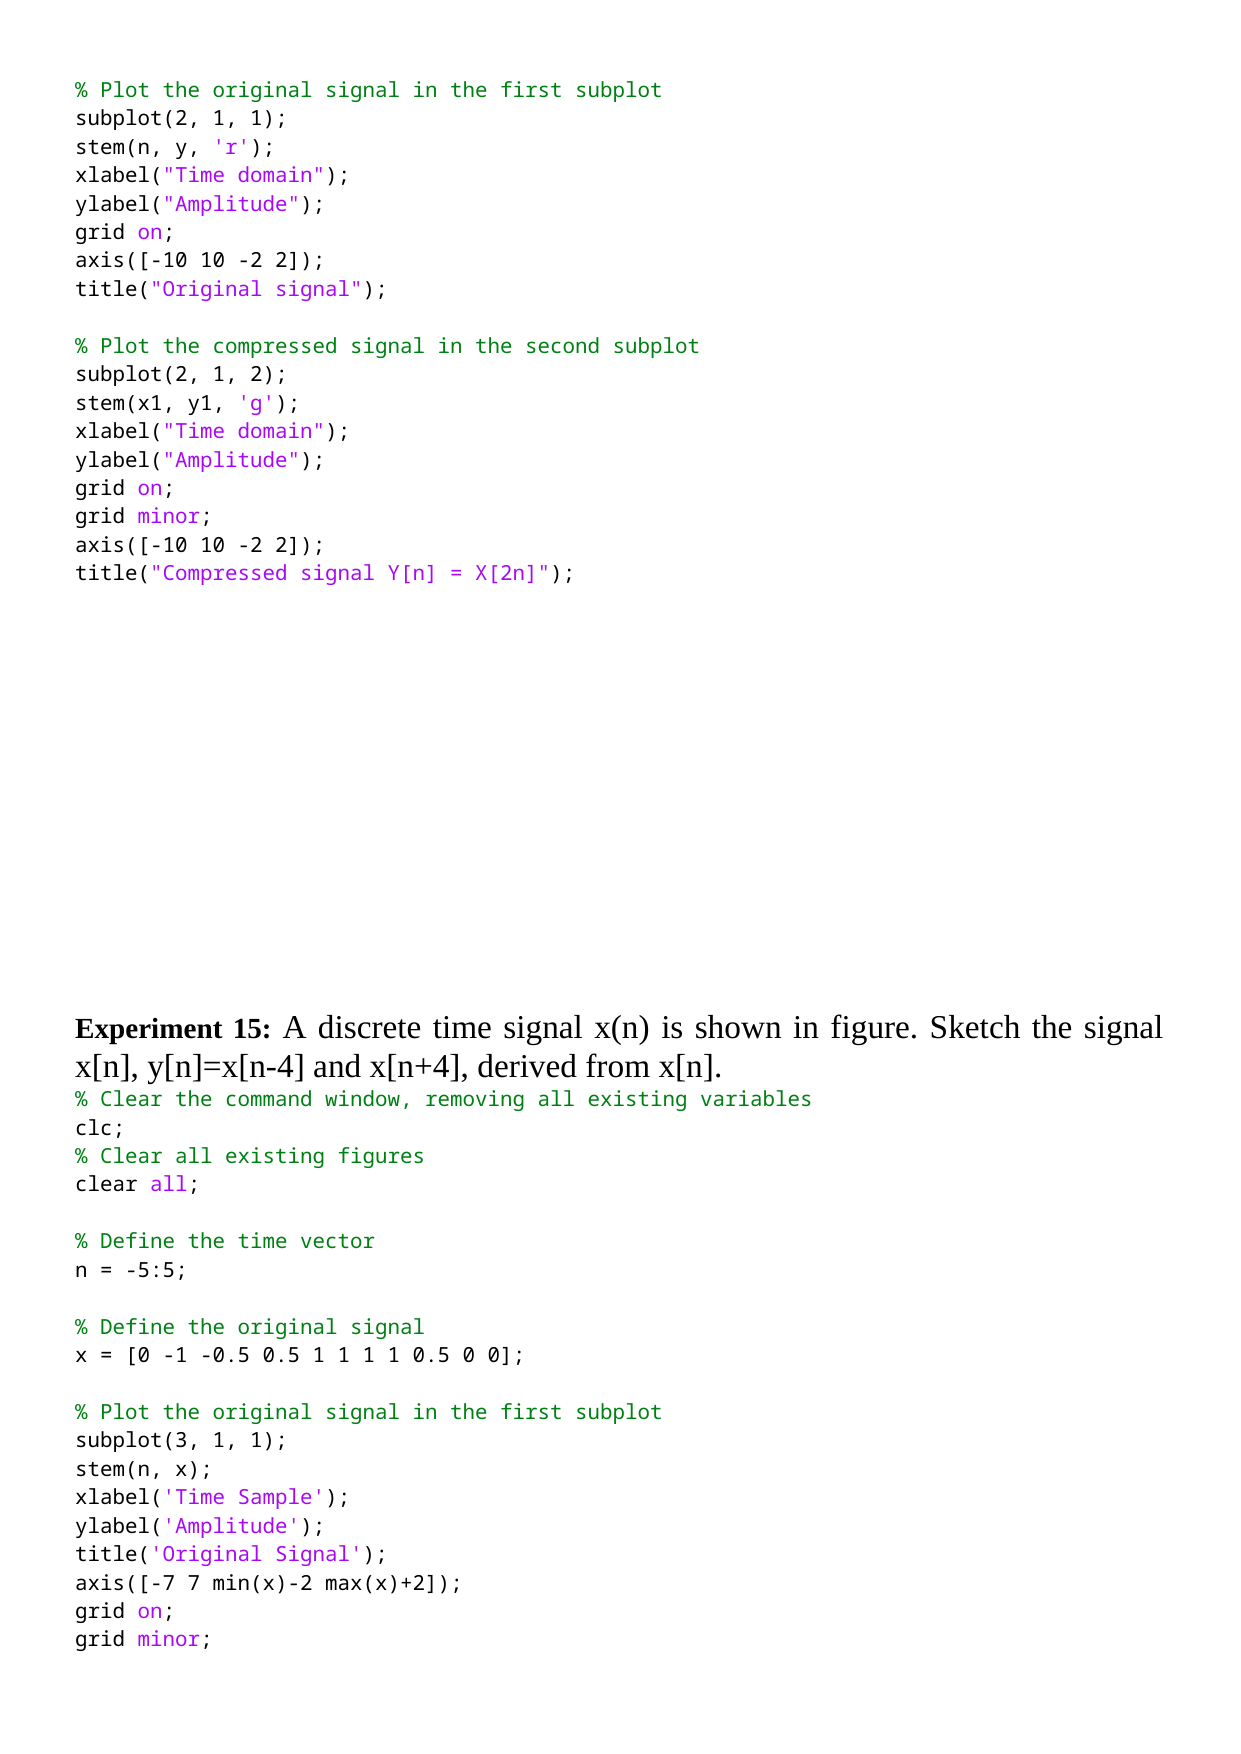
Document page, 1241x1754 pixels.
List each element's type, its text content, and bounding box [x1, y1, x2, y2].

text ylabel("Amplitude"); [75, 189, 1165, 217]
text subplot(2, 1, 2); [75, 359, 1165, 388]
text grid on; [75, 217, 1165, 246]
text axis([-10 10 -2 2]); [75, 530, 1165, 558]
text title('Original Signal'); [75, 1539, 1165, 1568]
text stem(n, x); [75, 1454, 1165, 1482]
text clear all; [75, 1169, 1165, 1198]
text stem(x1, y1, 'g'); [75, 388, 1165, 416]
text % Plot the original signal in the first subplot [75, 1397, 1165, 1426]
text % Clear the command window, removing all existing variables [75, 1084, 1165, 1113]
text subplot(3, 1, 1); [75, 1426, 1165, 1454]
text xlabel("Time domain"); [75, 416, 1165, 445]
text axis([-10 10 -2 2]); [75, 246, 1165, 274]
text x = [0 -1 -0.5 0.5 1 1 1 1 0.5 0 0]; [75, 1340, 1165, 1369]
text % Define the original signal [75, 1312, 1165, 1340]
text stem(n, y, 'r'); [75, 132, 1165, 160]
text grid on; [75, 473, 1165, 502]
text xlabel("Time domain"); [75, 160, 1165, 189]
text ylabel('Amplitude'); [75, 1511, 1165, 1539]
text xlabel('Time Sample'); [75, 1482, 1165, 1511]
text ylabel("Amplitude"); [75, 445, 1165, 473]
text axis([-7 7 min(x)-2 max(x)+2]); [75, 1568, 1165, 1596]
text grid minor; [75, 502, 1165, 530]
text % Define the time vector [75, 1226, 1165, 1255]
text n = -5:5; [75, 1255, 1165, 1283]
text % Plot the original signal in the first subplot [75, 75, 1165, 103]
text clc; [75, 1113, 1165, 1141]
text Experiment 15: A discrete time signal x(n) is shown in figure. Sketch the signal x[n], y[n]=x[n-4] and x[n+4], derived from x[n]. [75, 1008, 1165, 1084]
text grid minor; [75, 1624, 1165, 1653]
text % Clear all existing figures [75, 1141, 1165, 1169]
text grid on; [75, 1596, 1165, 1624]
text % Plot the compressed signal in the second subplot [75, 331, 1165, 359]
text title("Original signal"); [75, 274, 1165, 302]
text subplot(2, 1, 1); [75, 103, 1165, 132]
text title("Compressed signal Y[n] = X[2n]"); [75, 558, 1165, 587]
